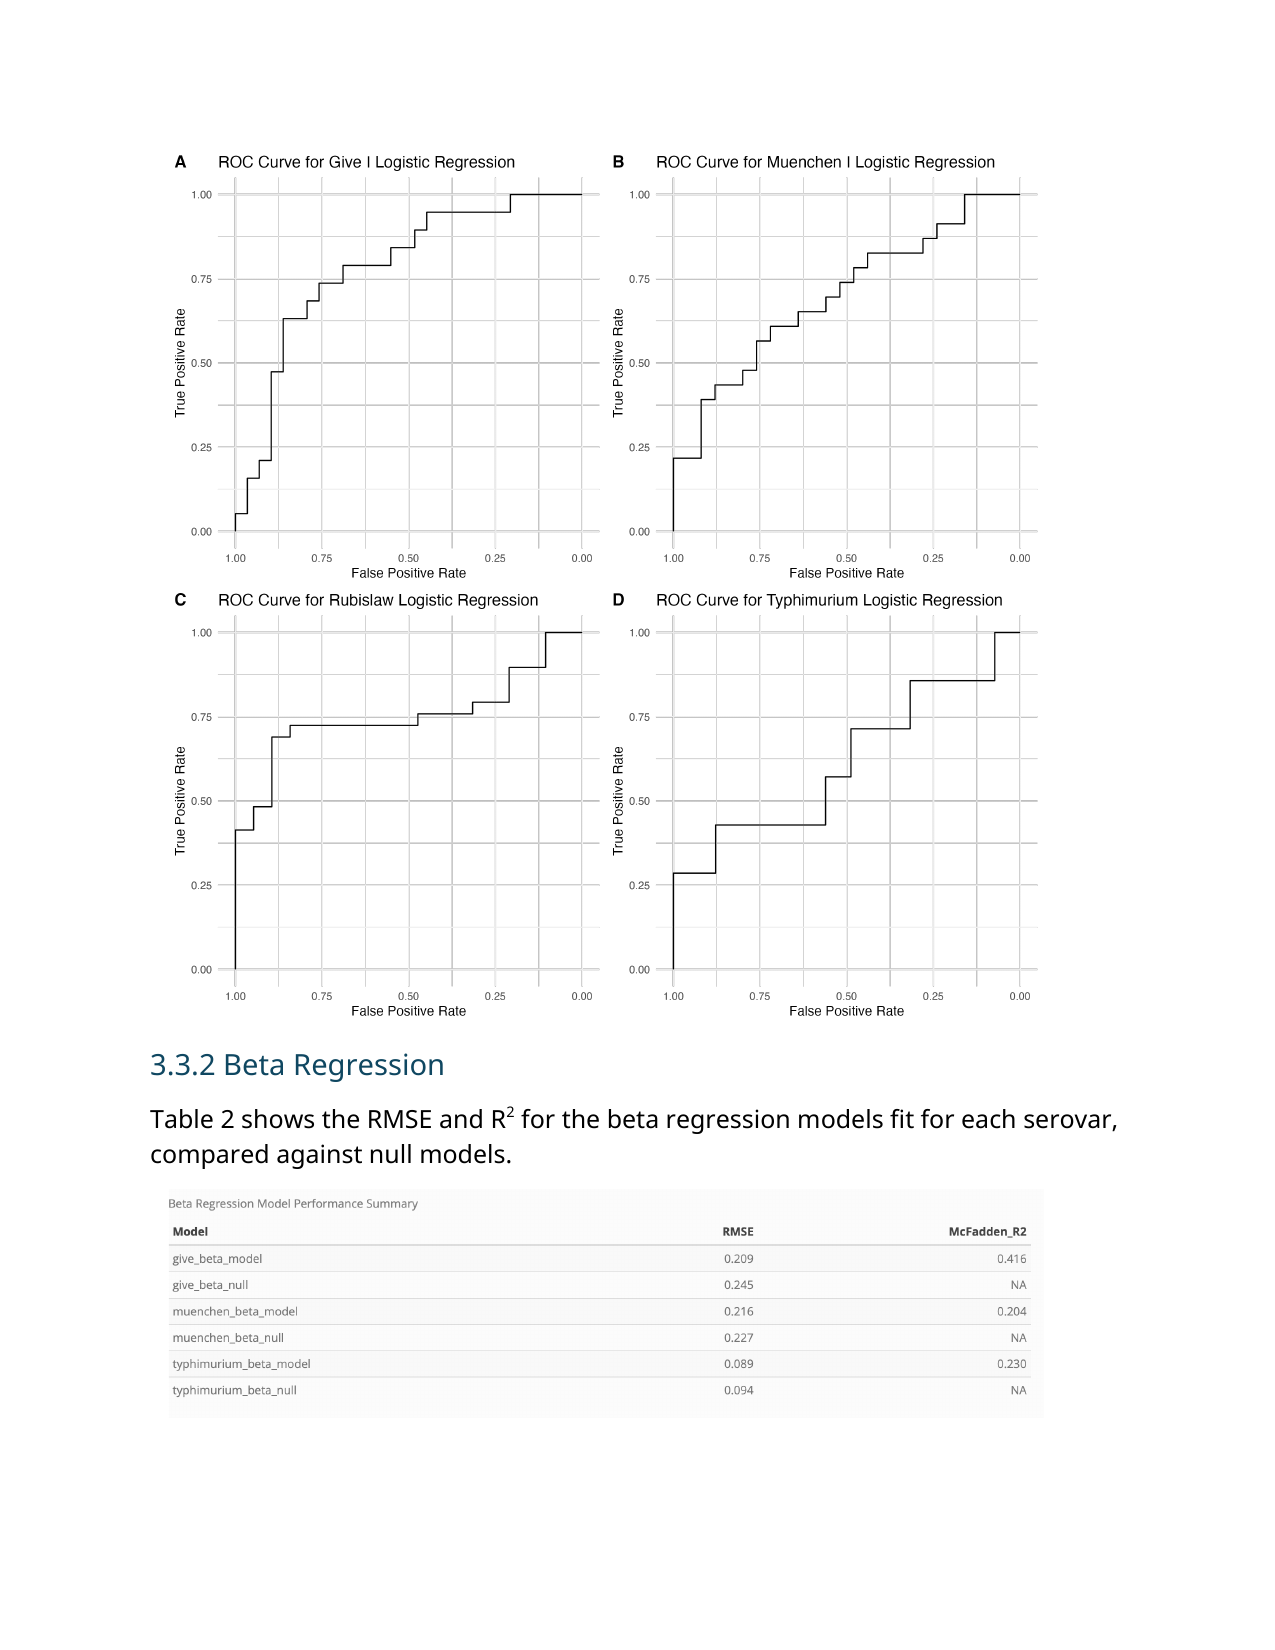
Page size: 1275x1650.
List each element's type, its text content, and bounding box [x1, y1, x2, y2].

subtitle 3.3.2 Beta Regression [150, 1044, 1125, 1083]
text Table 2 shows the RMSE and R2 for the beta regression models fit for each serovar, compared against null models. [150, 1102, 1125, 1170]
picture [168, 1189, 1044, 1418]
picture [168, 150, 1044, 1025]
